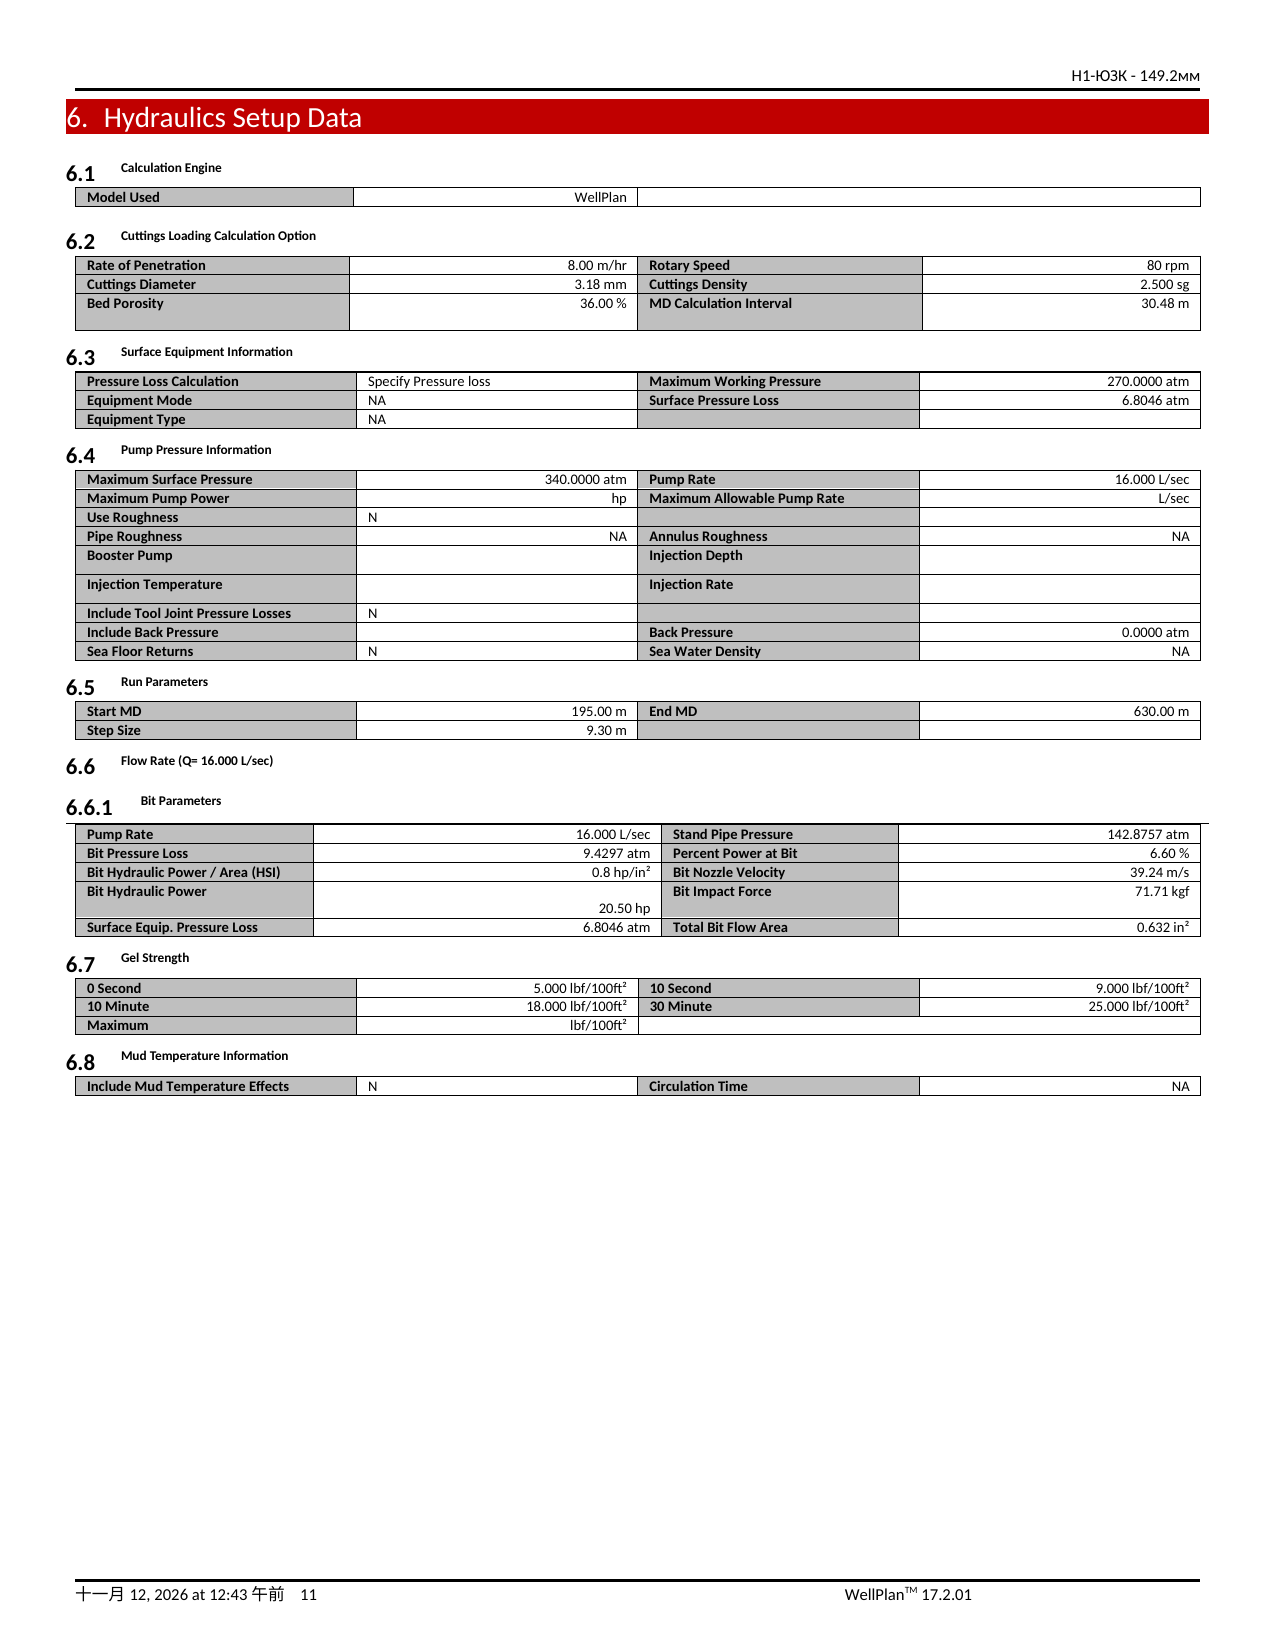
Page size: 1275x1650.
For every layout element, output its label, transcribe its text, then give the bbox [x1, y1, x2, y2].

table_cell [357, 546, 637, 574]
table_header End MD [638, 702, 919, 720]
table_cell N [357, 508, 637, 526]
table_cell Maximum Pump Power [76, 490, 356, 507]
table_cell Sea Floor Returns [76, 642, 356, 660]
subtitle Surface Equipment Information [66, 343, 1209, 371]
table_header 16.000 L/sec [920, 471, 1200, 488]
subtitle Flow Rate (Q= 16.000 L/sec) [66, 752, 1209, 781]
table_cell NA [357, 410, 637, 428]
table_cell Sea Water Density [638, 642, 919, 660]
table_cell [638, 410, 919, 428]
table_cell Booster Pump [76, 546, 356, 574]
table_header Stand Pipe Pressure [662, 825, 898, 843]
table_header Maximum Surface Pressure [76, 471, 356, 488]
subtitle Cuttings Loading Calculation Option [66, 227, 1209, 256]
table_cell [920, 721, 1200, 739]
table_cell 39.24 m/s [899, 863, 1200, 881]
table_cell 20.50 hp [314, 882, 661, 917]
table_cell [638, 604, 919, 622]
table_cell Use Roughness [76, 508, 356, 526]
table_cell Bit Impact Force [662, 882, 898, 917]
table_header NA [920, 1077, 1200, 1095]
table_cell NA [357, 391, 637, 409]
table_cell NA [357, 527, 637, 545]
table_header 80 rpm [923, 257, 1200, 274]
table_cell Equipment Mode [76, 391, 356, 409]
table_header Start MD [76, 702, 356, 720]
subtitle Calculation Engine [66, 159, 1209, 187]
table_cell [920, 604, 1200, 622]
table_cell 2.500 sg [923, 275, 1200, 293]
table_cell Injection Depth [638, 546, 919, 574]
table_header 0 Second [76, 979, 356, 997]
table_cell Bit Hydraulic Power / Area (HSI) [76, 863, 313, 881]
table_header 270.0000 atm [920, 373, 1200, 390]
table_cell [638, 721, 919, 739]
table_cell Bed Porosity [76, 294, 349, 330]
table_cell Injection Temperature [76, 575, 356, 603]
table_cell Bit Hydraulic Power [76, 882, 313, 917]
table_cell 18.000 lbf/100ft² [357, 998, 638, 1016]
subtitle Gel Strength [66, 950, 1209, 978]
table_cell Include Tool Joint Pressure Losses [76, 604, 356, 622]
table_cell Cuttings Density [638, 275, 922, 293]
table_cell Bit Pressure Loss [76, 844, 313, 862]
table_header 10 Second [639, 979, 919, 997]
table_cell L/sec [920, 490, 1200, 507]
table_cell Surface Pressure Loss [638, 391, 919, 409]
table_header Include Mud Temperature Effects [76, 1077, 356, 1095]
table_cell 6.8046 atm [314, 919, 661, 936]
subtitle Pump Pressure Information [66, 442, 1209, 469]
table_header Pressure Loss Calculation [76, 373, 356, 390]
table_cell 6.60 % [899, 844, 1200, 862]
subtitle Bit Parameters [66, 793, 1209, 823]
table_cell Include Back Pressure [76, 623, 356, 641]
table_cell Surface Equip. Pressure Loss [76, 919, 313, 936]
table_cell 71.71 kgf [899, 882, 1200, 917]
table_cell Percent Power at Bit [662, 844, 898, 862]
table_header 5.000 lbf/100ft² [357, 979, 638, 997]
table_header 195.00 m [357, 702, 637, 720]
table_header 8.00 m/hr [350, 257, 637, 274]
table_header Rotary Speed [638, 257, 922, 274]
table_cell NA [920, 642, 1200, 660]
table_header 340.0000 atm [357, 471, 637, 488]
subtitle Hydraulics Setup Data [66, 99, 1209, 134]
subtitle Run Parameters [66, 673, 1209, 701]
table_cell 3.18 mm [350, 275, 637, 293]
table_cell NA [920, 527, 1200, 545]
table_cell 25.000 lbf/100ft² [920, 998, 1200, 1016]
table_cell N [357, 604, 637, 622]
table_cell Injection Rate [638, 575, 919, 603]
table_header Pump Rate [638, 471, 919, 488]
table_cell 0.0000 atm [920, 623, 1200, 641]
table_header 16.000 L/sec [314, 825, 661, 843]
table_cell 9.4297 atm [314, 844, 661, 862]
table_cell [639, 1017, 1200, 1034]
table_cell N [357, 642, 637, 660]
table_cell [920, 410, 1200, 428]
table_cell Equipment Type [76, 410, 356, 428]
table_cell [920, 575, 1200, 603]
table_header Specify Pressure loss [357, 373, 637, 390]
subtitle Mud Temperature Information [66, 1048, 1209, 1076]
table_cell Annulus Roughness [638, 527, 919, 545]
table_header 630.00 m [920, 702, 1200, 720]
table_header Pump Rate [76, 825, 313, 843]
table_cell hp [357, 490, 637, 507]
table_cell 36.00 % [350, 294, 637, 330]
table_cell 0.632 in² [899, 919, 1200, 936]
table_cell Maximum [76, 1017, 356, 1034]
table_cell [357, 623, 637, 641]
table_header Model Used [76, 188, 353, 206]
table_cell 30.48 m [923, 294, 1200, 330]
table_cell [357, 575, 637, 603]
table_cell [638, 508, 919, 526]
table_cell Bit Nozzle Velocity [662, 863, 898, 881]
table_cell Step Size [76, 721, 356, 739]
table_cell Total Bit Flow Area [662, 919, 898, 936]
table_cell 30 Minute [639, 998, 919, 1016]
table_cell [920, 546, 1200, 574]
table_header WellPlan [354, 188, 637, 206]
table_header Rate of Penetration [76, 257, 349, 274]
table_cell MD Calculation Interval [638, 294, 922, 330]
table_header Circulation Time [638, 1077, 919, 1095]
table_cell 6.8046 atm [920, 391, 1200, 409]
table_header [638, 188, 1200, 206]
table_cell Pipe Roughness [76, 527, 356, 545]
table_header N [357, 1077, 637, 1095]
table_cell Cuttings Diameter [76, 275, 349, 293]
table_header 9.000 lbf/100ft² [920, 979, 1200, 997]
table_cell lbf/100ft² [357, 1017, 638, 1034]
table_header Maximum Working Pressure [638, 373, 919, 390]
table_cell [920, 508, 1200, 526]
table_cell 0.8 hp/in² [314, 863, 661, 881]
table_header 142.8757 atm [899, 825, 1200, 843]
table_cell Maximum Allowable Pump Rate [638, 490, 919, 507]
table_cell Back Pressure [638, 623, 919, 641]
table_cell 9.30 m [357, 721, 637, 739]
table_cell 10 Minute [76, 998, 356, 1016]
